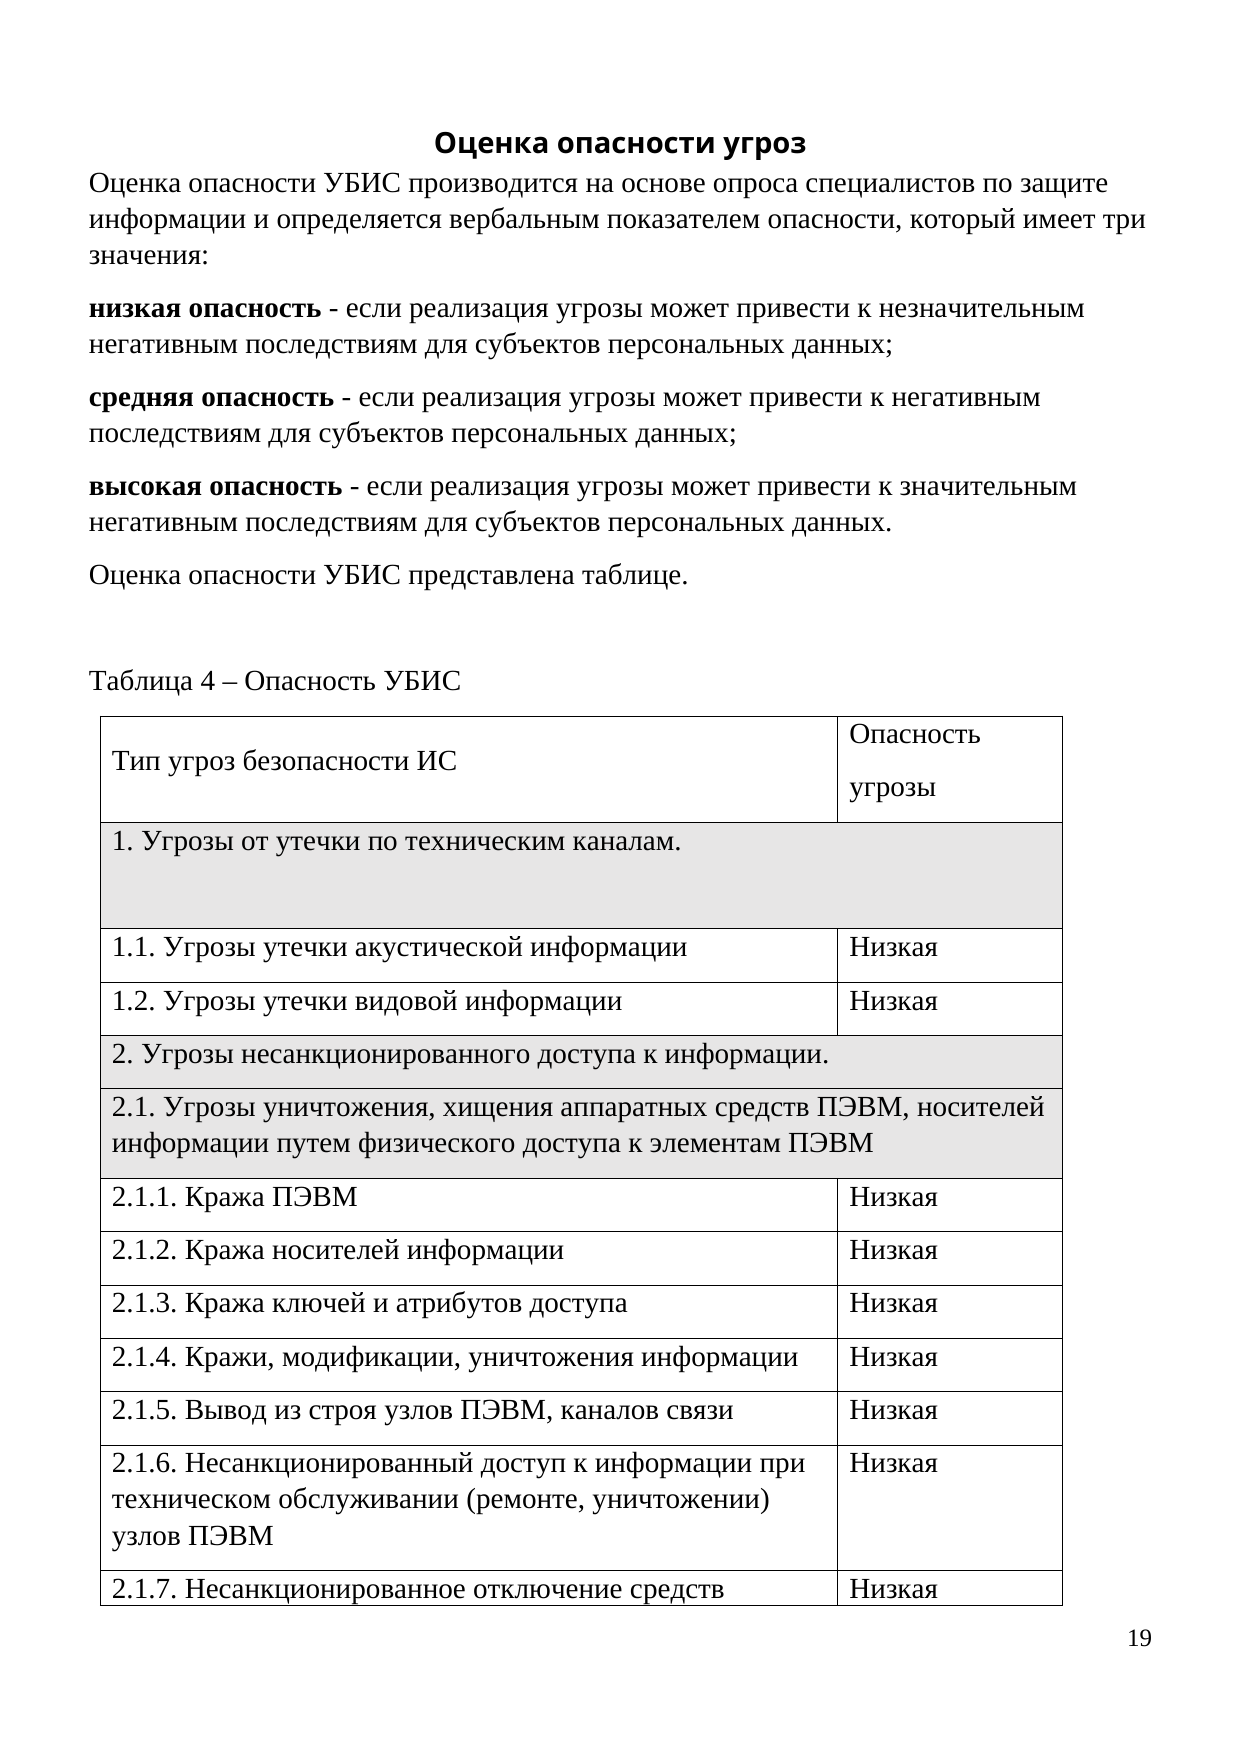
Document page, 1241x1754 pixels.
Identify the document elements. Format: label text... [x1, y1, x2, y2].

table_cell 1. Угрозы от утечки по техническим каналам. [101, 823, 1062, 928]
text средняя опасность - если реализация угрозы может привести к негативным последствиям для субъектов персональных данных; [89, 379, 1152, 449]
text Таблица 4 – Опасность УБИС [89, 663, 1152, 696]
table_cell 2.1.2. Кража носителей информации [101, 1232, 837, 1284]
table_cell Низкая [838, 1179, 1062, 1231]
table_cell Низкая [838, 1286, 1062, 1338]
table_cell 2.1.1. Кража ПЭВМ [101, 1179, 837, 1231]
table_header Тип угроз безопасности ИС [101, 717, 837, 822]
table_cell 2.1.5. Вывод из строя узлов ПЭВМ, каналов связи [101, 1392, 837, 1444]
table_cell 2.1.4. Кражи, модификации, уничтожения информации [101, 1339, 837, 1391]
table_cell Низкая [838, 1446, 1062, 1570]
table_cell 2. Угрозы несанкционированного доступа к информации. [101, 1036, 1062, 1088]
table_cell 1.2. Угрозы утечки видовой информации [101, 983, 837, 1035]
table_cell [101, 1571, 837, 1605]
table_cell Низкая [838, 1571, 1062, 1605]
table_cell Низкая [838, 929, 1062, 982]
text низкая опасность - если реализация угрозы может привести к незначительным негативным последствиям для субъектов персональных данных; [89, 290, 1152, 360]
table_cell Низкая [838, 1339, 1062, 1391]
table_cell Низкая [838, 1232, 1062, 1284]
text Оценка опасности УБИС представлена таблице. [89, 557, 1152, 591]
table_cell Низкая [838, 1392, 1062, 1444]
table_cell Низкая [838, 983, 1062, 1035]
subtitle Оценка опасности угроз [89, 122, 1152, 162]
text Оценка опасности УБИС производится на основе опроса специалистов по защите информации и определяется вербальным показателем опасности, который имеет три значения: [89, 165, 1152, 271]
table_cell 2.1.3. Кража ключей и атрибутов доступа [101, 1286, 837, 1338]
text высокая опасность - если реализация угрозы может привести к значительным негативным последствиям для субъектов персональных данных. [89, 468, 1152, 538]
table_cell 2.1.6. Несанкционированный доступ к информации при техническом обслуживании (ремонте, уничтожении) узлов ПЭВМ [101, 1446, 837, 1570]
table_header Опасность угрозы [838, 717, 1062, 822]
table_cell 1.1. Угрозы утечки акустической информации [101, 929, 837, 982]
table_cell 2.1. Угрозы уничтожения, хищения аппаратных средств ПЭВМ, носителей информации путем физического доступа к элементам ПЭВМ [101, 1089, 1062, 1178]
